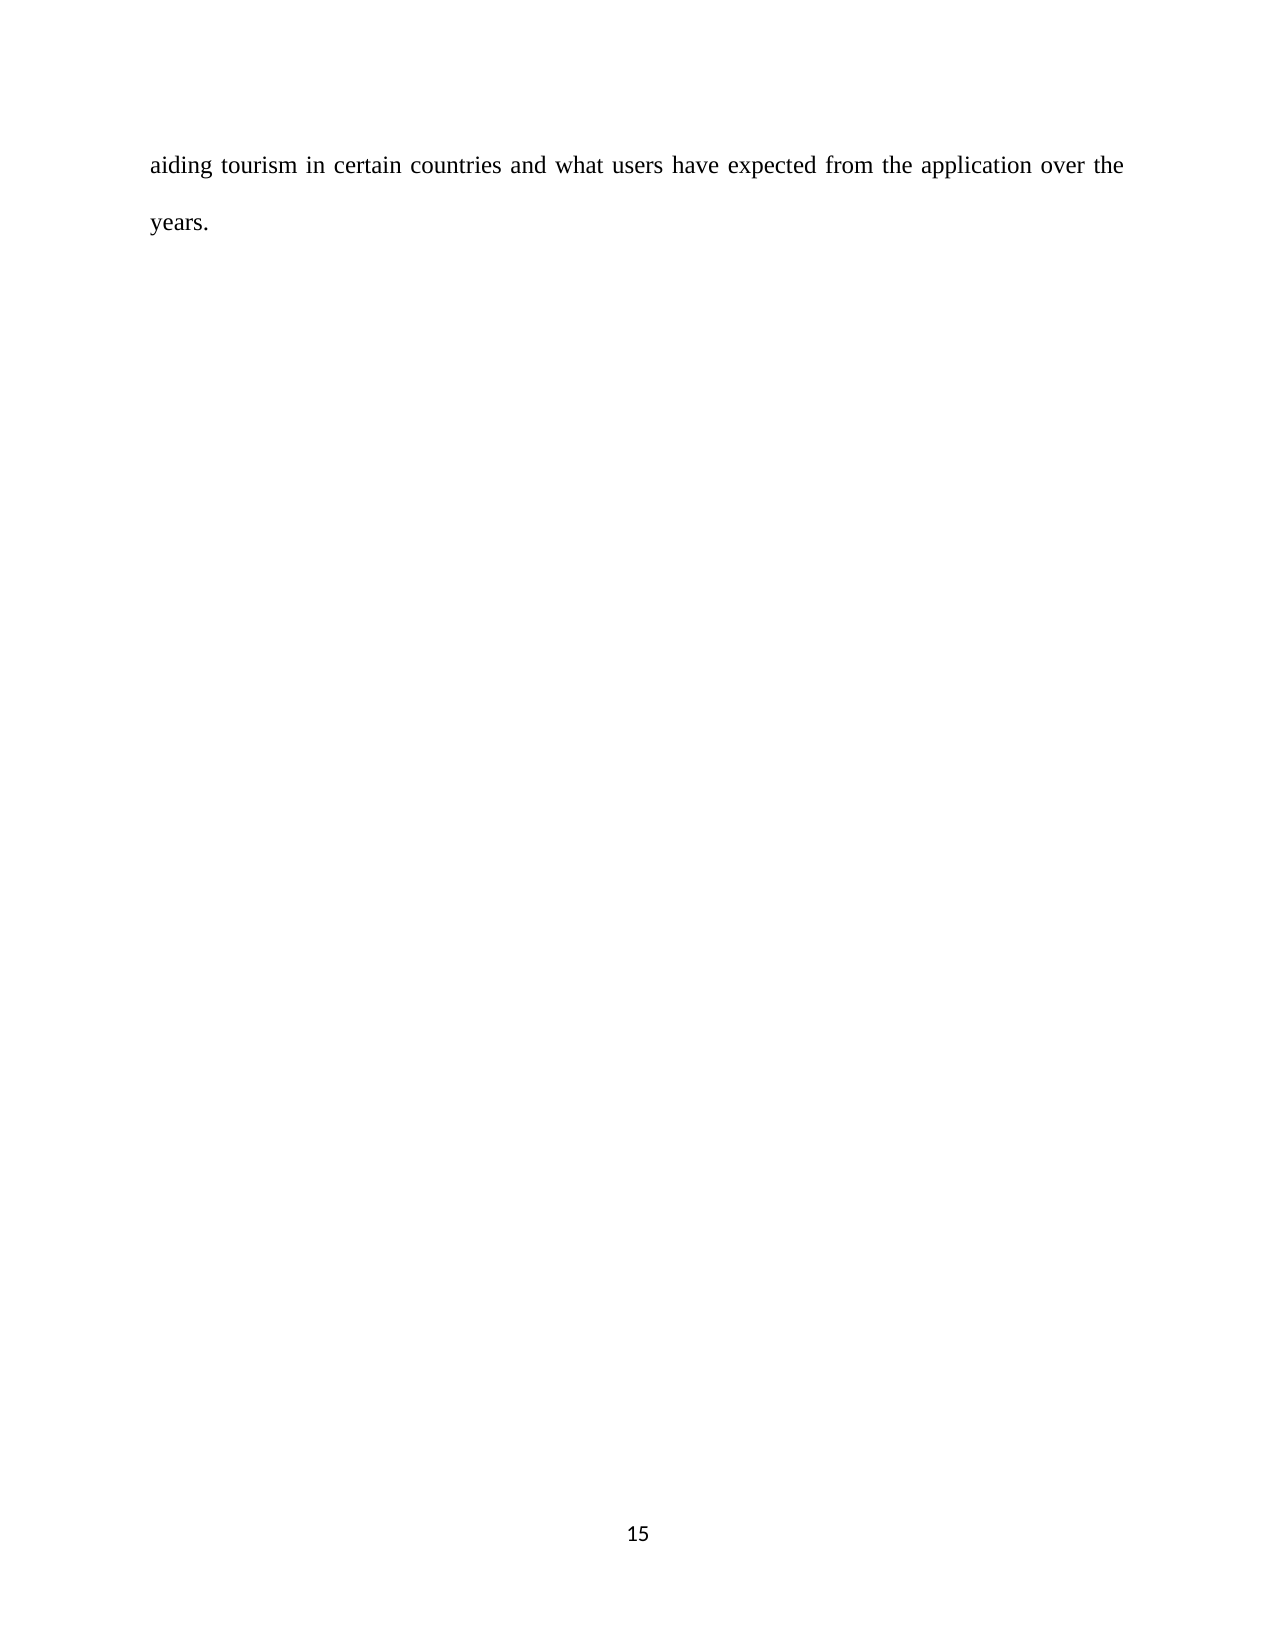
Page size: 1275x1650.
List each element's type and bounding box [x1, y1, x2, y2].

text [150, 150, 1125, 236]
